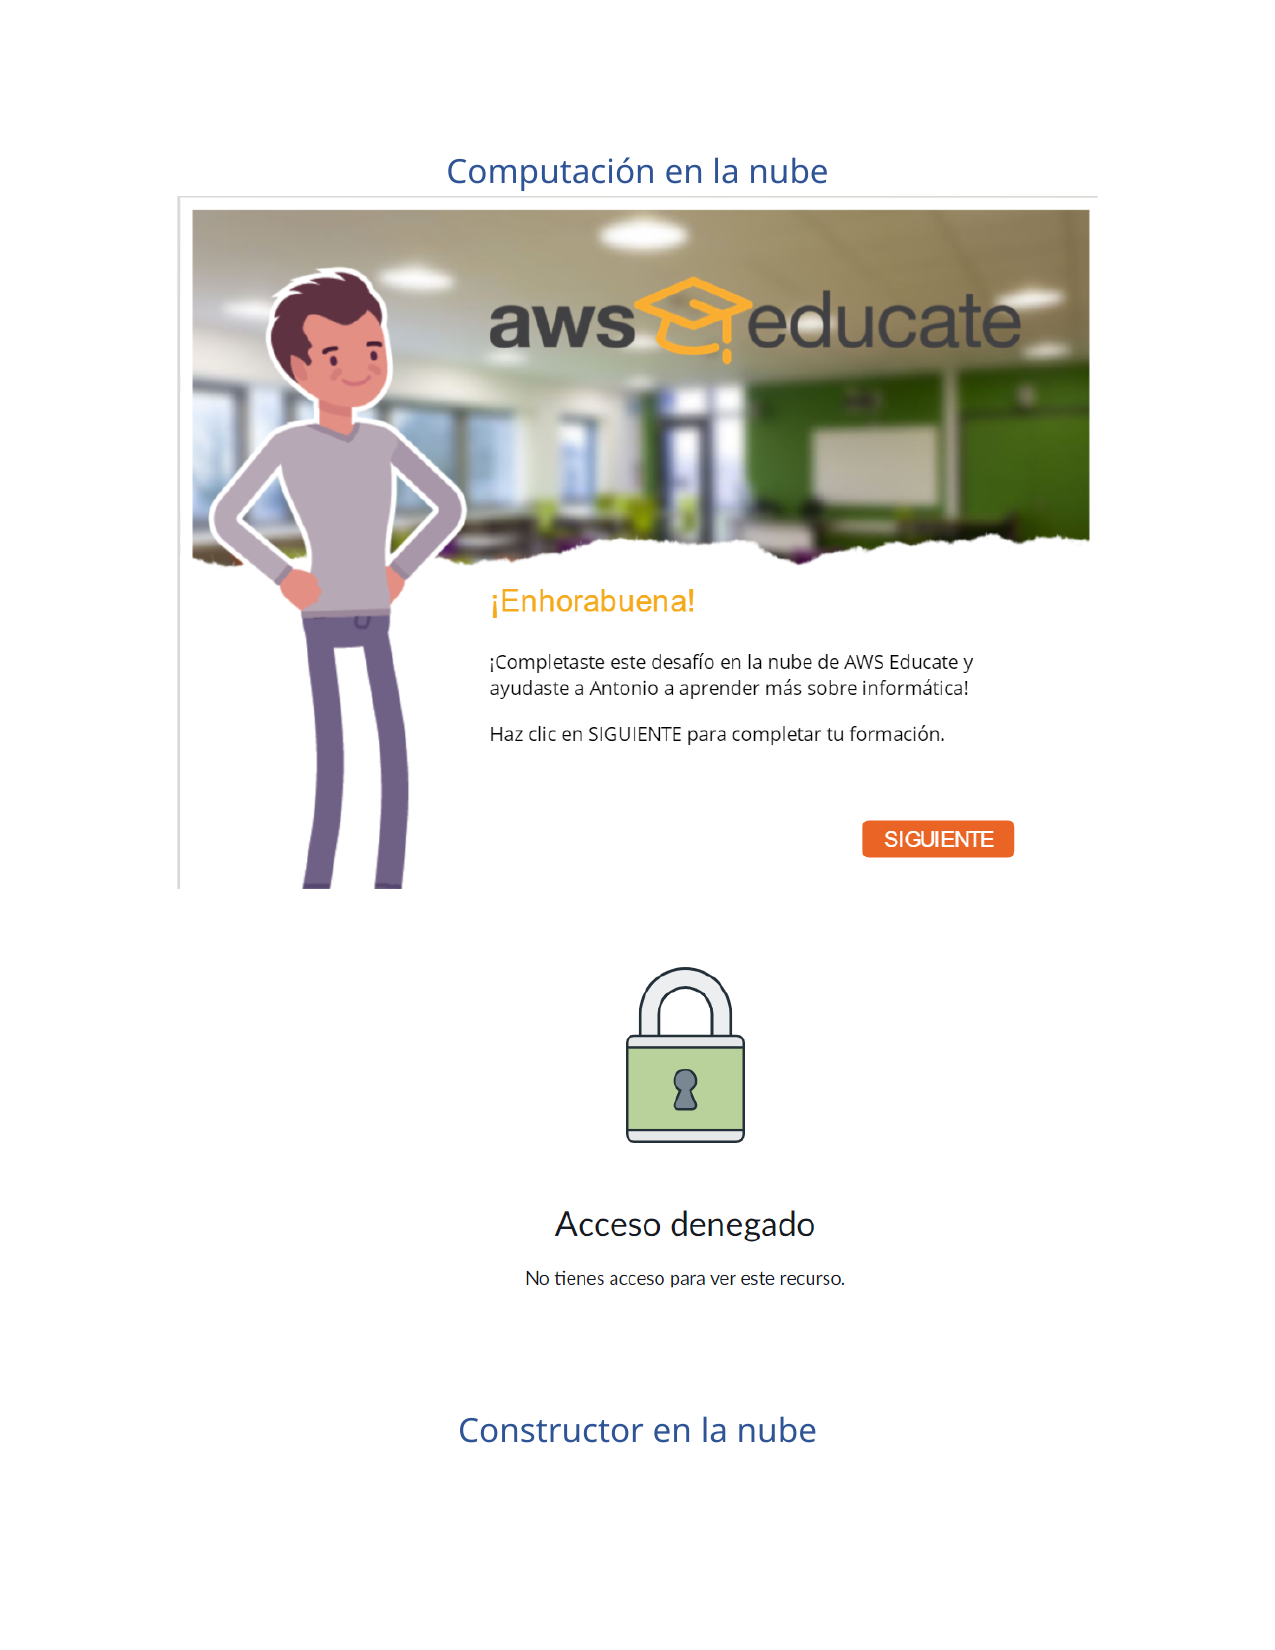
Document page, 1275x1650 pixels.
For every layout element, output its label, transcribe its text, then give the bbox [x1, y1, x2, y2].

picture [177, 196, 1098, 889]
subtitle Constructor en la nube [177, 1407, 1098, 1453]
picture [177, 915, 1098, 1379]
subtitle Computación en la nube [177, 148, 1098, 193]
